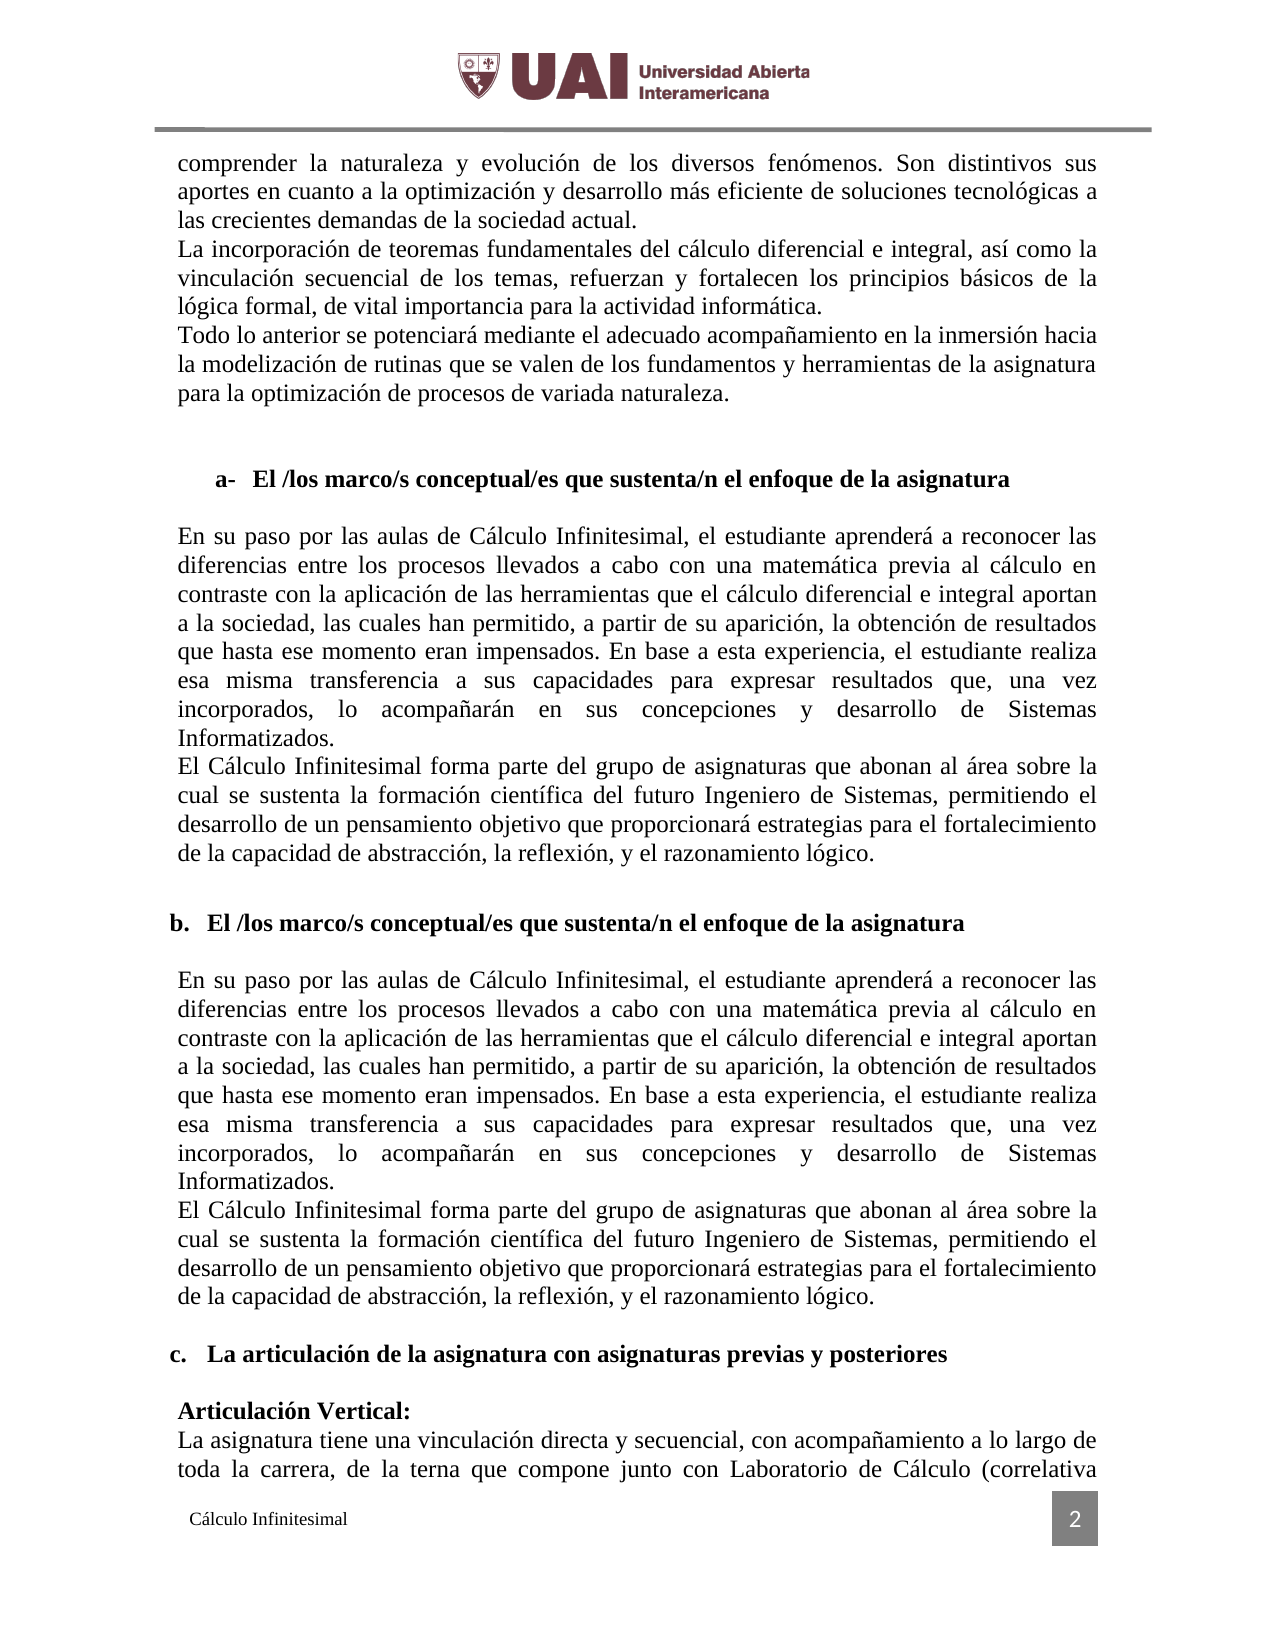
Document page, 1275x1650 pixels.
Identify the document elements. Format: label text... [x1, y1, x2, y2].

text La incorporación de teoremas fundamentales del cálculo diferencial e integral, así como la vinculación secuencial de los temas, refuerzan y fortalecen los principios básicos de la lógica formal, de vital importancia para la actividad informática. [177, 234, 1098, 320]
list El /los marco/s conceptual/es que sustenta/n el enfoque de la asignatura [215, 464, 1098, 493]
list La articulación de la asignatura con asignaturas previas y posteriores [169, 1339, 1098, 1368]
picture [457, 53, 810, 100]
text En su paso por las aulas de Cálculo Infinitesimal, el estudiante aprenderá a reconocer las diferencias entre los procesos llevados a cabo con una matemática previa al cálculo en contraste con la aplicación de las herramientas que el cálculo diferencial e integral aportan a la sociedad, las cuales han permitido, a partir de su aparición, la obtención de resultados que hasta ese momento eran impensados. En base a esta experiencia, el estudiante realiza esa misma transferencia a sus capacidades para expresar resultados que, una vez incorporados, lo acompañarán en sus concepciones y desarrollo de Sistemas Informatizados. [177, 965, 1098, 1195]
list El /los marco/s conceptual/es que sustenta/n el enfoque de la asignatura [169, 908, 1098, 936]
text El Cálculo Infinitesimal forma parte del grupo de asignaturas que abonan al área sobre la cual se sustenta la formación científica del futuro Ingeniero de Sistemas, permitiendo el desarrollo de un pensamiento objetivo que proporcionará estrategias para el fortalecimiento de la capacidad de abstracción, la reflexión, y el razonamiento lógico. [177, 1195, 1098, 1310]
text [177, 1425, 1098, 1483]
text El Cálculo Infinitesimal forma parte del grupo de asignaturas que abonan al área sobre la cual se sustenta la formación científica del futuro Ingeniero de Sistemas, permitiendo el desarrollo de un pensamiento objetivo que proporcionará estrategias para el fortalecimiento de la capacidad de abstracción, la reflexión, y el razonamiento lógico. [177, 751, 1098, 866]
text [177, 148, 1098, 234]
text Todo lo anterior se potenciará mediante el adecuado acompañamiento en la inmersión hacia la modelización de rutinas que se valen de los fundamentos y herramientas de la asignatura para la optimización de procesos de variada naturaleza. [177, 320, 1098, 406]
text En su paso por las aulas de Cálculo Infinitesimal, el estudiante aprenderá a reconocer las diferencias entre los procesos llevados a cabo con una matemática previa al cálculo en contraste con la aplicación de las herramientas que el cálculo diferencial e integral aportan a la sociedad, las cuales han permitido, a partir de su aparición, la obtención de resultados que hasta ese momento eran impensados. En base a esta experiencia, el estudiante realiza esa misma transferencia a sus capacidades para expresar resultados que, una vez incorporados, lo acompañarán en sus concepciones y desarrollo de Sistemas Informatizados. [177, 521, 1098, 751]
text Articulación Vertical: [177, 1396, 1098, 1425]
